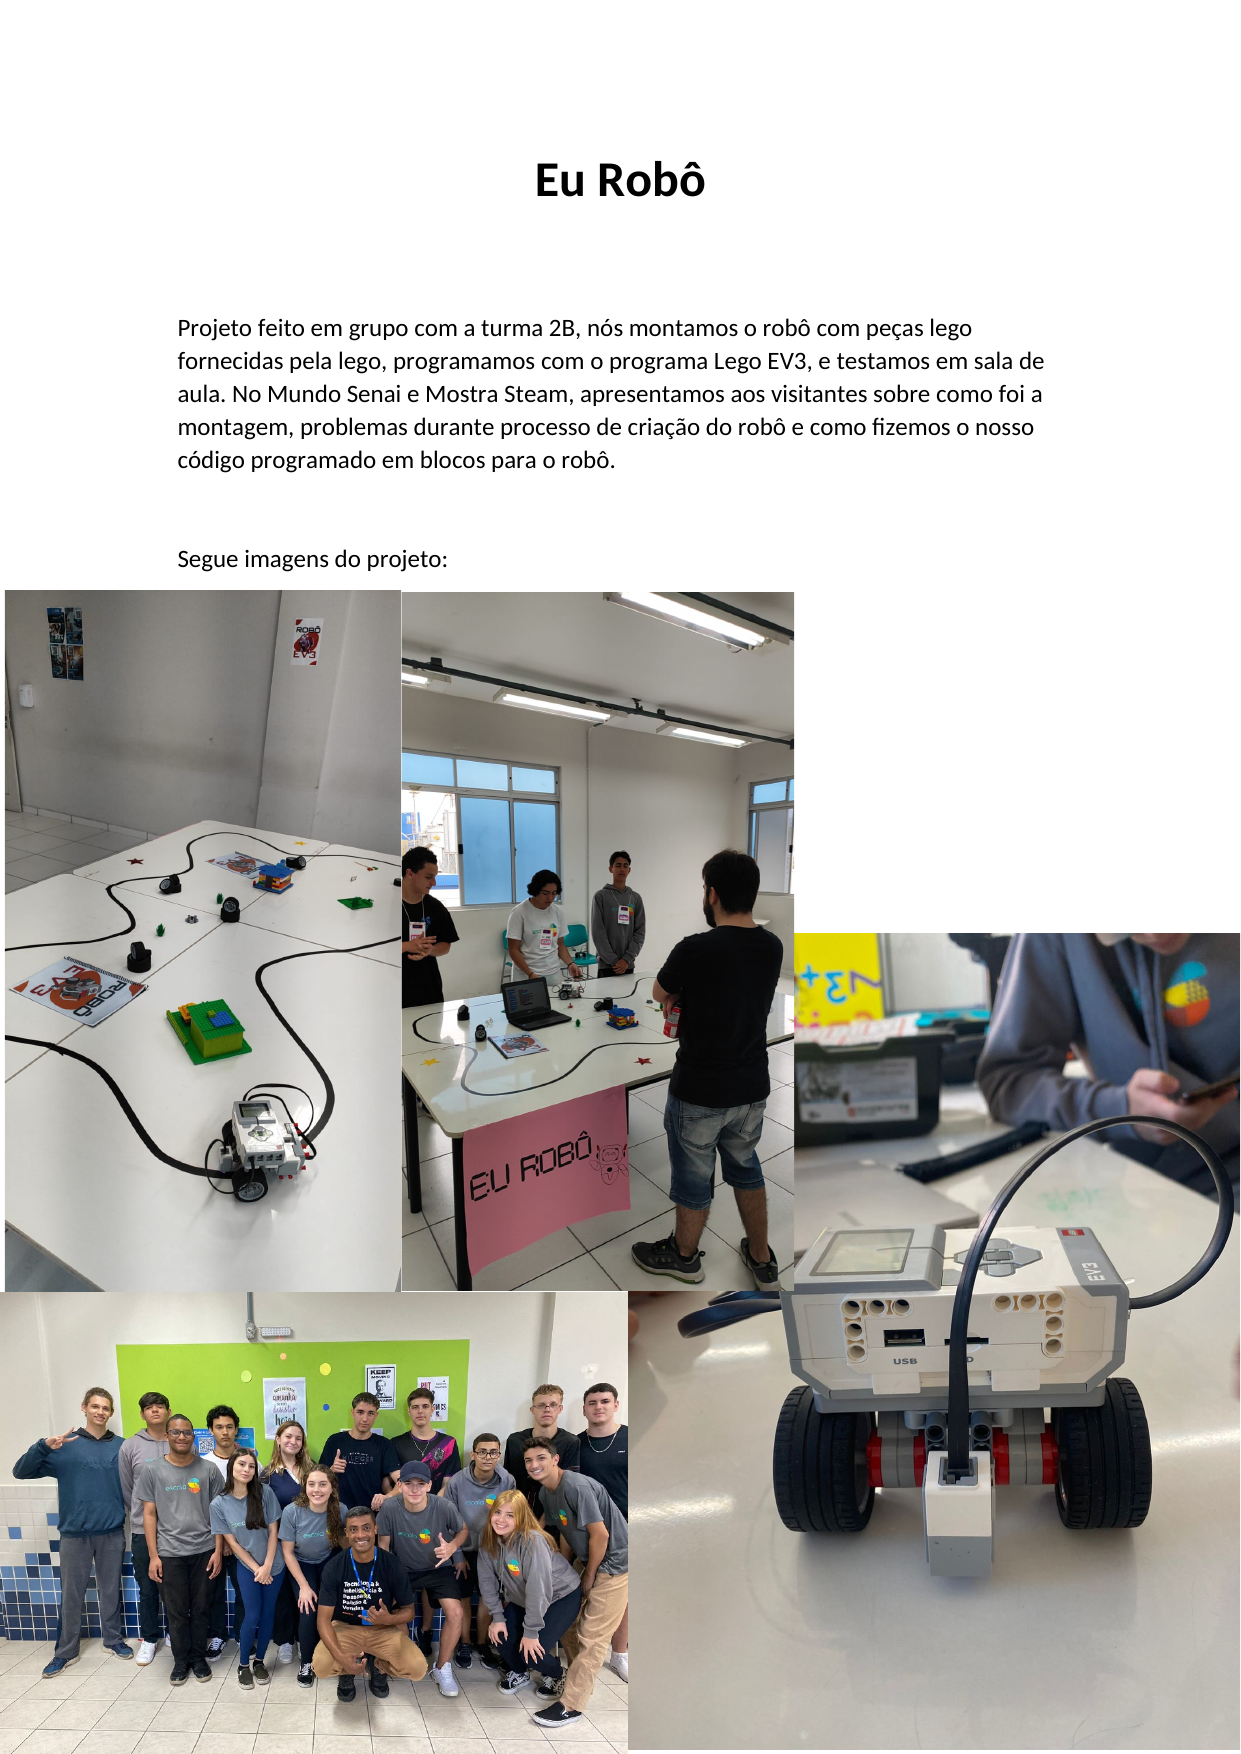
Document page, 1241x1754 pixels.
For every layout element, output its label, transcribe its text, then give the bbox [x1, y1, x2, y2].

picture [0, 590, 1241, 1754]
text Segue imagens do projeto: [177, 543, 1063, 637]
text Projeto feito em grupo com a turma 2B, nós montamos o robô com peças lego fornecidas pela lego, programamos com o programa Lego EV3, e testamos em sala de aula. No Mundo Senai e Mostra Steam, apresentamos aos visitantes sobre como foi a montagem, problemas durante processo de criação do robô e como fizemos o nosso código programado em blocos para o robô. [177, 313, 1063, 475]
text Eu Robô [177, 148, 1063, 209]
